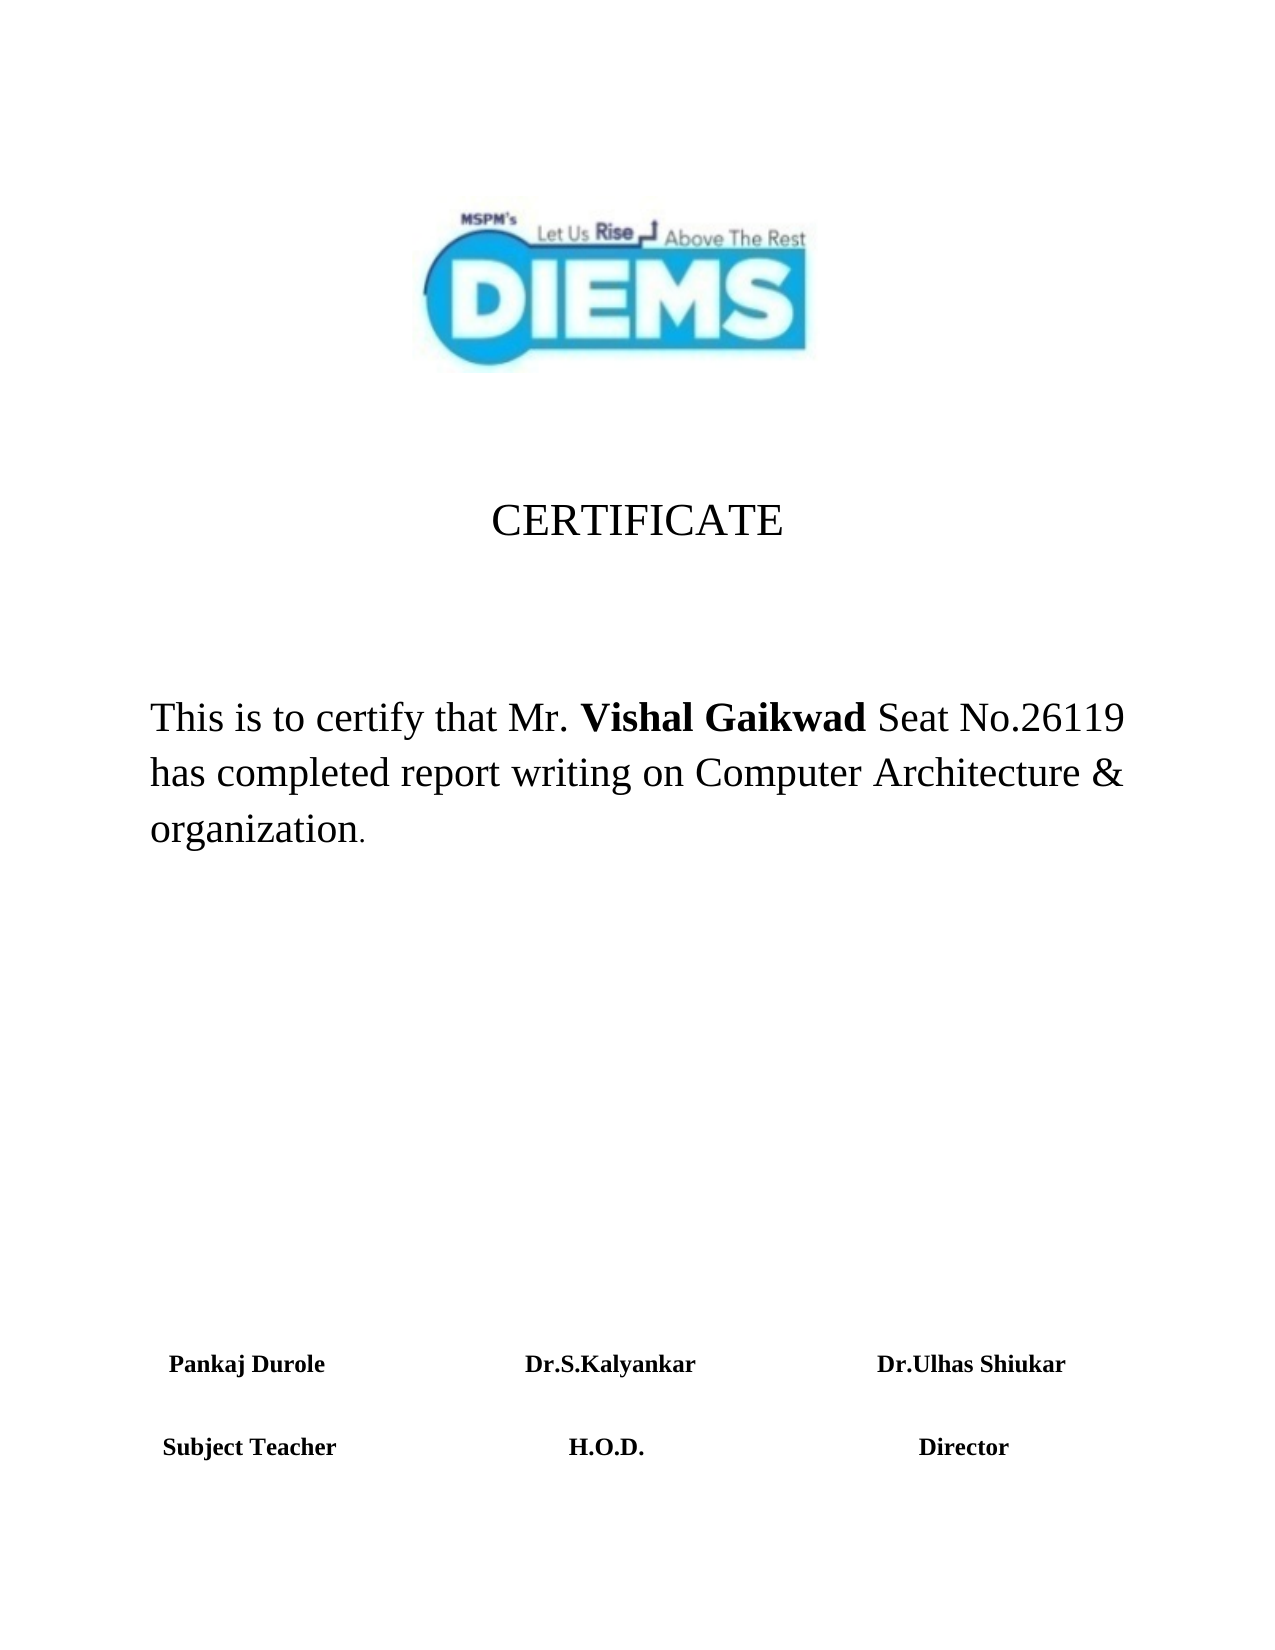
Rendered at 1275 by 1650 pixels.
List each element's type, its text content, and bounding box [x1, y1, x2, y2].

text Subject Teacher H.O.D. Director [150, 1432, 1125, 1461]
text This is to certify that Mr. Vishal Gaikwad Seat No.26119 has completed report writing on Computer Architecture & organization. [150, 693, 1125, 851]
picture [412, 196, 821, 373]
text CERTIFICATE [150, 493, 1125, 545]
text Pankaj Durole Dr.S.Kalyankar Dr.Ulhas Shiukar [150, 1349, 1125, 1378]
